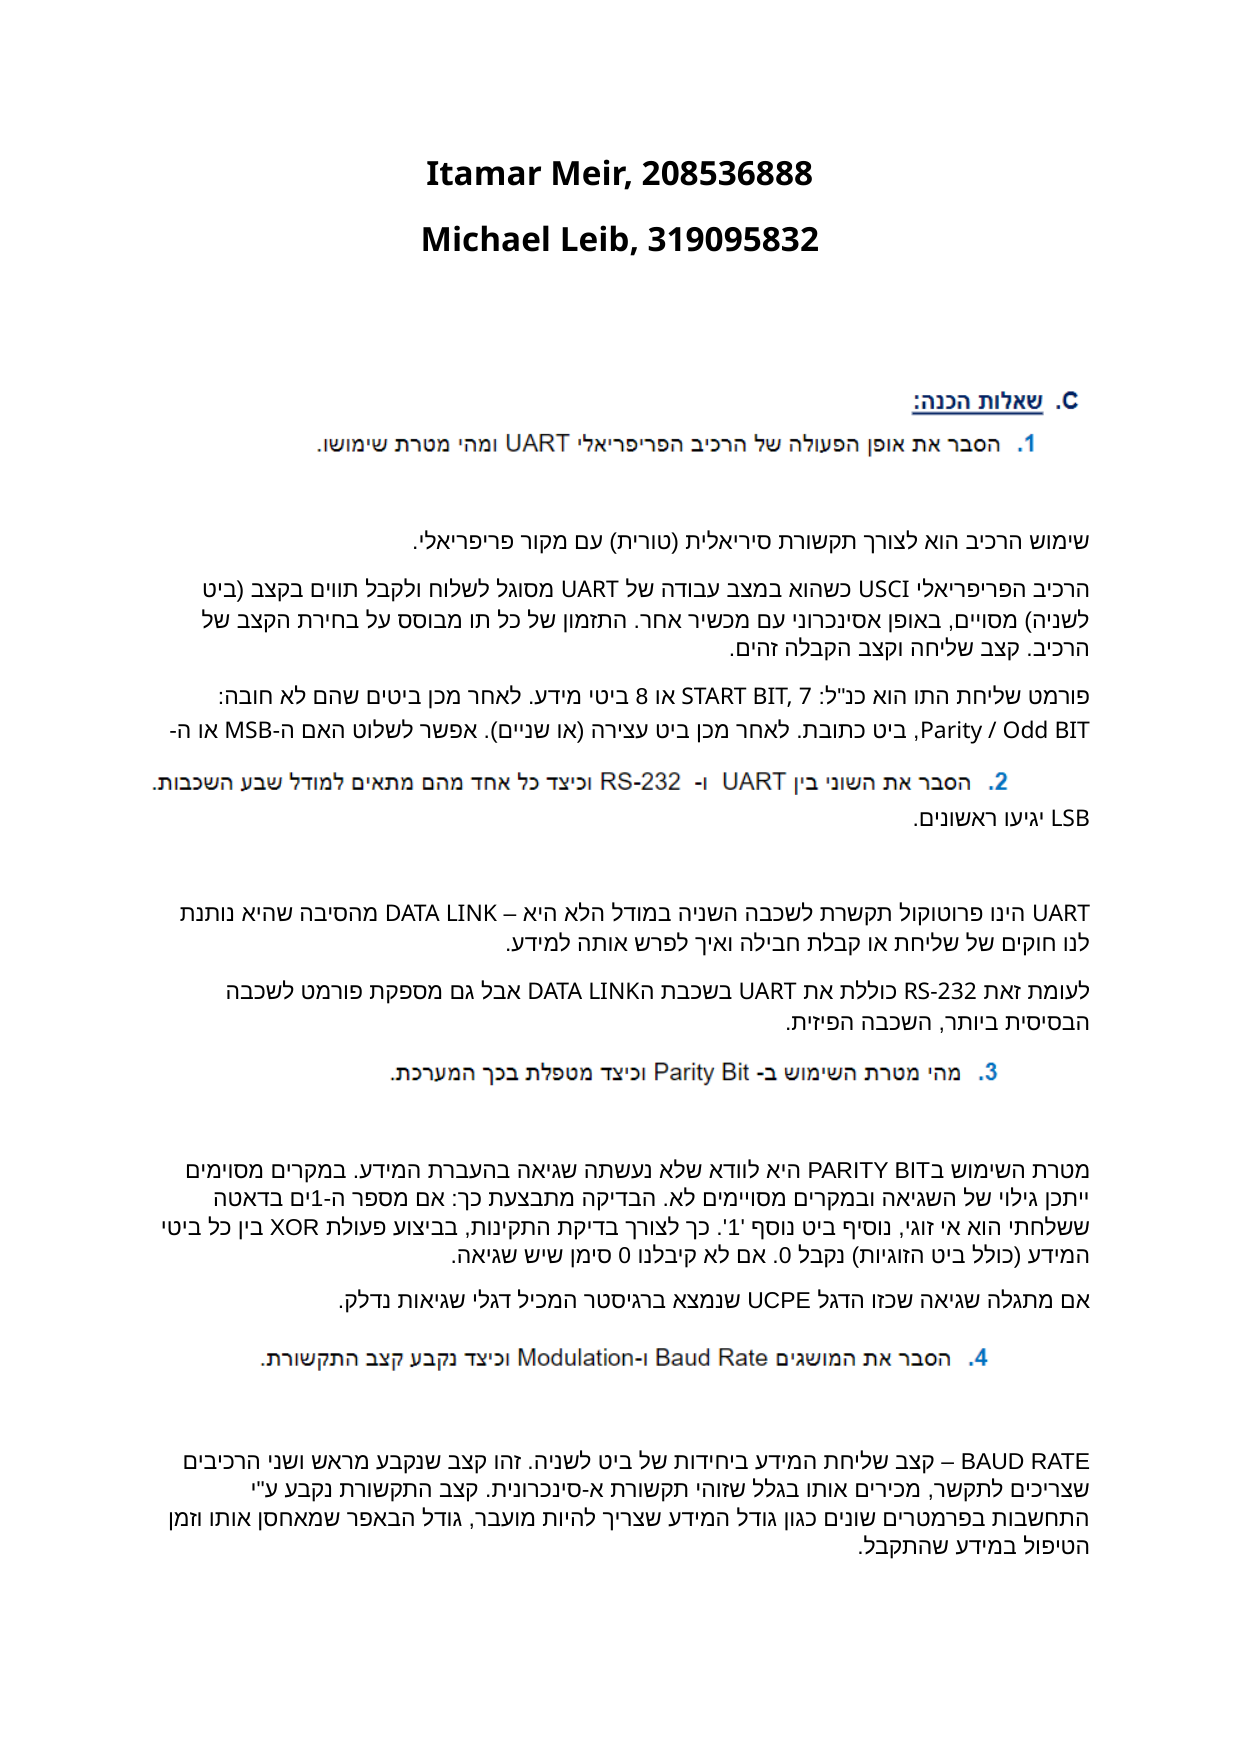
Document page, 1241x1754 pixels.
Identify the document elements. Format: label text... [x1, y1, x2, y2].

text BAUD RATE – קצב שליחת המידע ביחידות של ביט לשניה. זהו קצב שנקבע מראש ושני הרכיבים שצריכים לתקשר, מכירים אותו בגלל שזוהי תקשורת א-סינכרונית. קצב התקשורת נקבע ע"י התחשבות בפרמטרים שונים כגון גודל המידע שצריך להיות מועבר, גודל הבאפר שמאחסן אותו וזמן הטיפול במידע שהתקבל. [150, 1448, 1090, 1559]
picture [159, 369, 1100, 464]
text מטרת השימוש בPARITY BIT היא לוודא שלא נעשתה שגיאה בהעברת המידע. במקרים מסוימים ייתכן גילוי של השגיאה ובמקרים מסויימים לא. הבדיקה מתבצעת כך: אם מספר ה-1ים בדאטה ששלחתי הוא אי זוגי, נוסיף ביט נוסף '1'. כך לצורך בדיקת התקינות, בביצוע פעולת XOR בין כל ביטי המידע (כולל ביט הזוגיות) נקבל 0. אם לא קיבלנו 0 סימן שיש שגיאה. [150, 1157, 1090, 1269]
text לעומת זאת RS-232 כוללת את UART בשכבת הDATA LINK אבל גם מספקת פורמט לשכבה הבסיסית ביותר, השכבה הפיזית. [150, 975, 1090, 1035]
text Itamar Meir, 208536888 [150, 150, 1090, 195]
picture [110, 1341, 1051, 1382]
picture [120, 1056, 1061, 1092]
text UART הינו פרוטוקול תקשרת לשכבה השניה במודל הלא היא – DATA LINK מהסיבה שהיא נותנת לנו חוקים של שליחת או קבלת חבילה ואיך לפרש אותה למידע. [150, 897, 1090, 957]
text Michael Leib, 319095832 [150, 216, 1090, 261]
text הרכיב הפריפריאלי USCI כשהוא במצב עבודה של UART מסוגל לשלוח ולקבל תווים בקצב (ביט לשניה) מסויים, באופן אסינכרוני עם מכשיר אחר. התזמון של כל תו מבוסס על בחירת הקצב של הרכיב. קצב שליחה וקצב הקבלה זהים. [150, 573, 1090, 661]
text שימוש הרכיב הוא לצורך תקשורת סיריאלית (טורית) עם מקור פריפריאלי. [150, 528, 1090, 554]
text אם מתגלה שגיאה שכזו הדגל UCPE שנמצא ברגיסטר המכיל דגלי שגיאות נדלק. [150, 1287, 1090, 1314]
picture [130, 763, 1071, 803]
